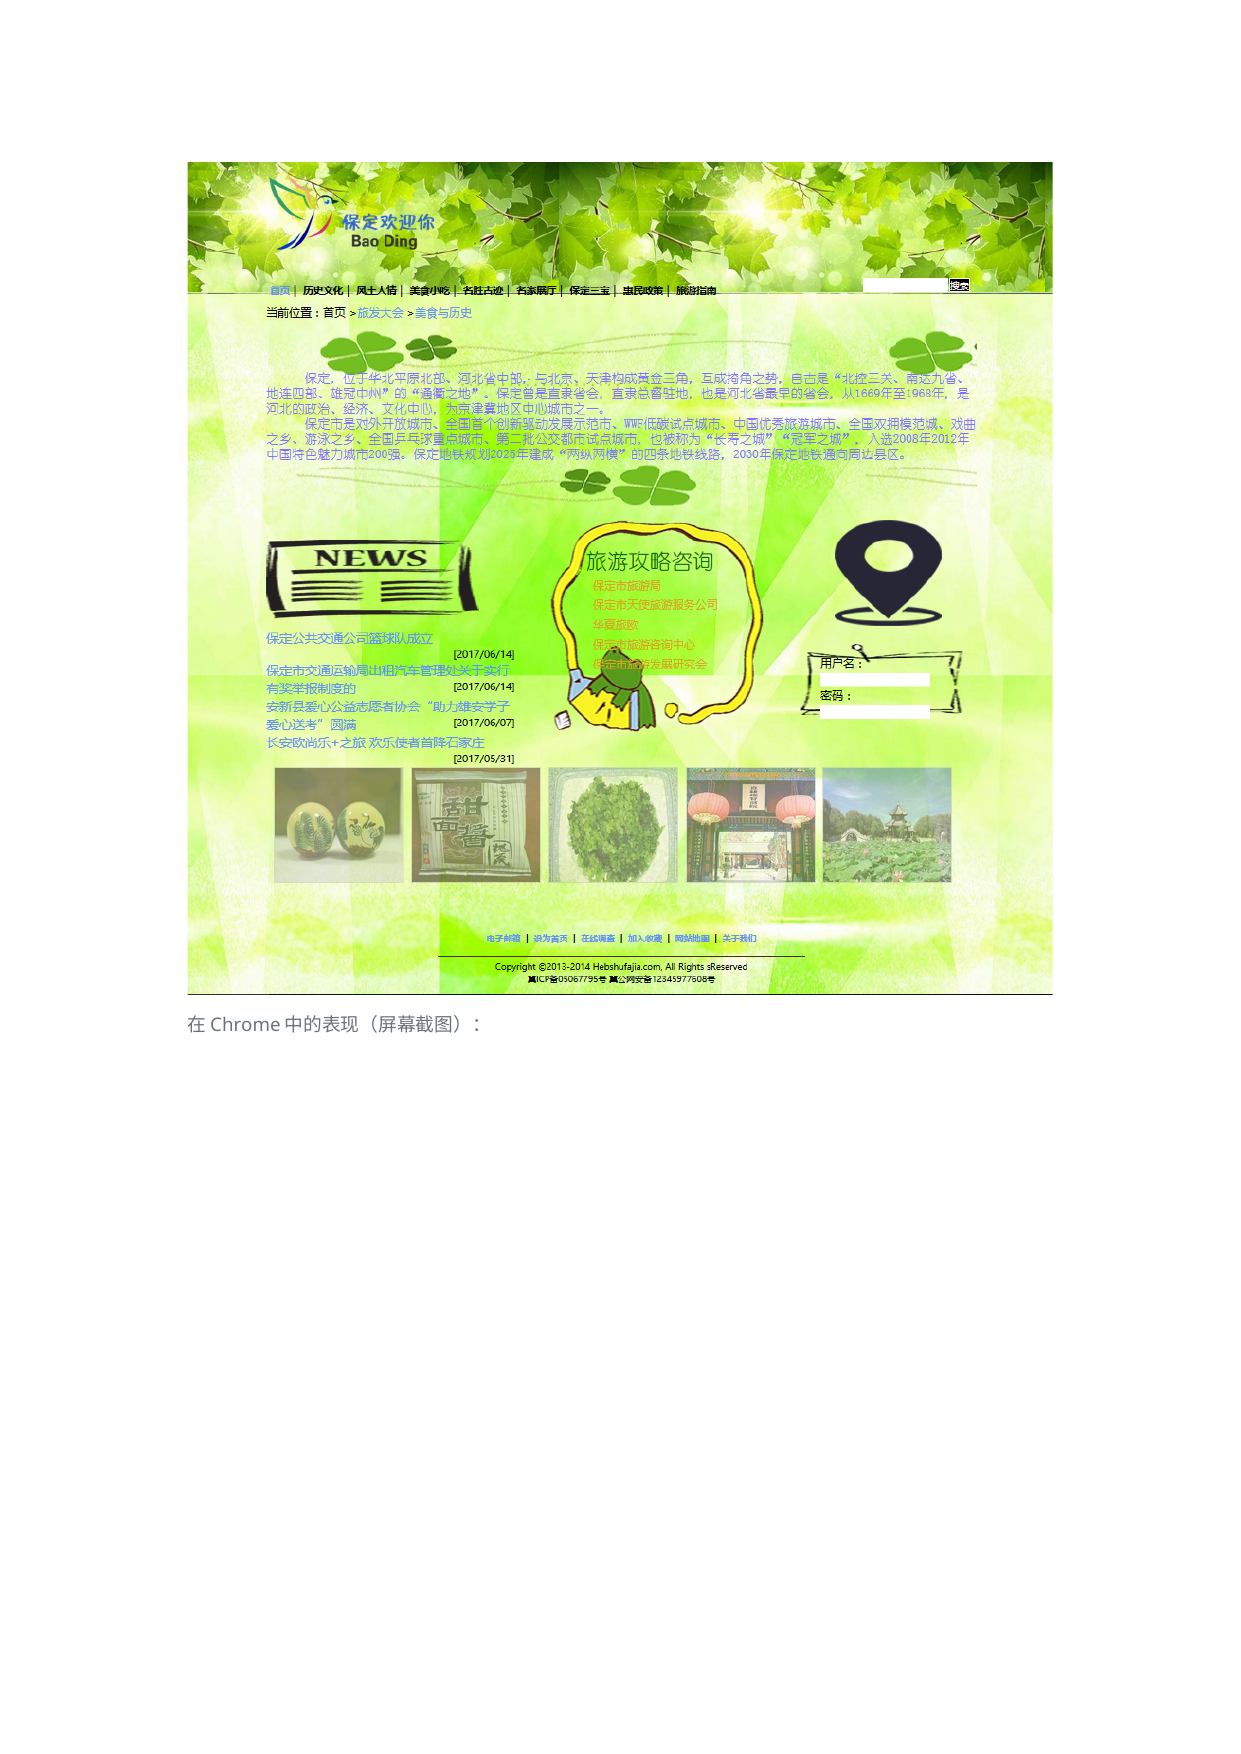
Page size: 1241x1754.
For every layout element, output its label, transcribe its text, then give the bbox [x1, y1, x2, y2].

text 在Chrome中的表现（屏幕截图）： [187, 1007, 1053, 1039]
picture [187, 162, 1053, 995]
